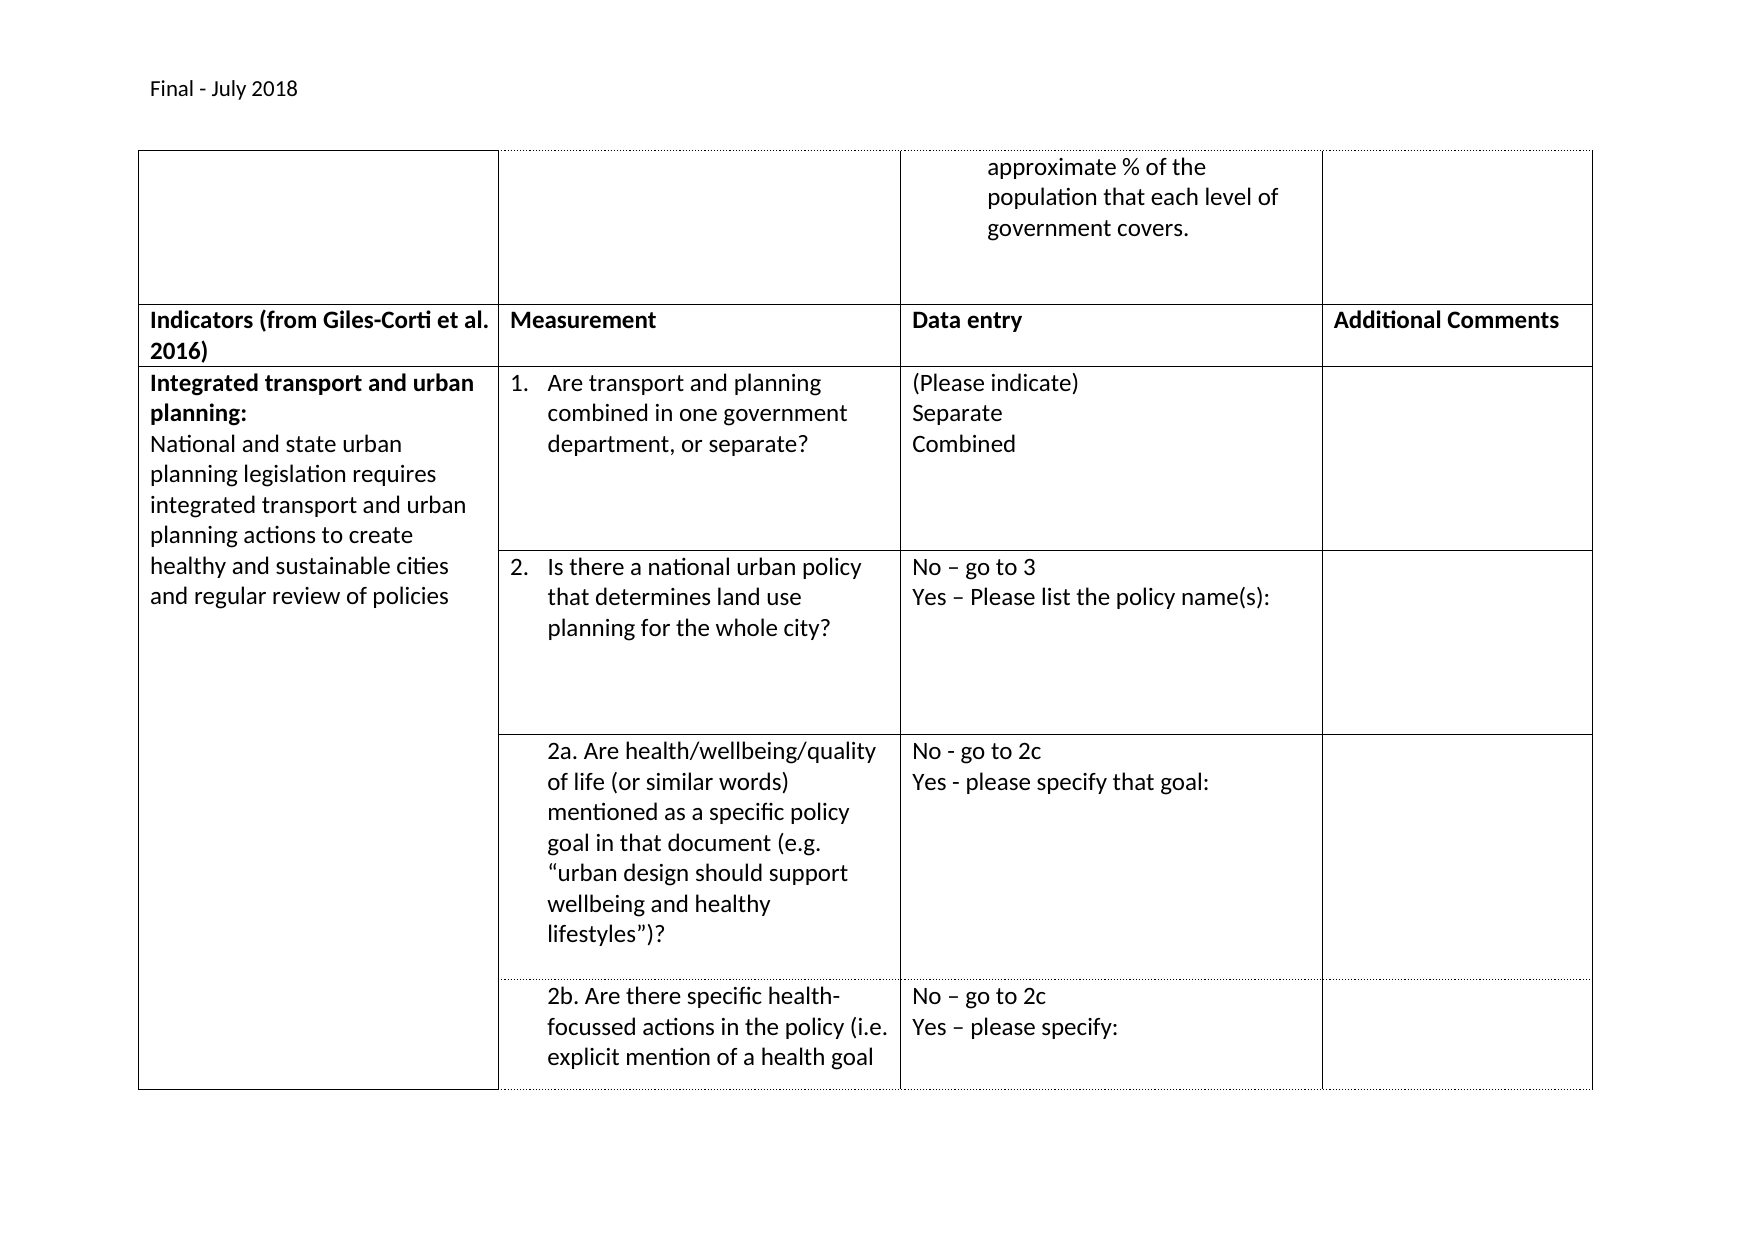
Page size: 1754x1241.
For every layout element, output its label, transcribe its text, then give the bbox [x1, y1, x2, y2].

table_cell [901, 979, 1322, 1089]
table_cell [901, 150, 1322, 304]
table_cell Measurement [499, 305, 900, 366]
table_cell Additional Comments [1323, 305, 1592, 366]
table_cell 2a. Are health/wellbeing/quality of life (or similar words) mentioned as a specific policy goal in that document (e.g. “urban design should support wellbeing and healthy lifestyles”)? [499, 735, 900, 979]
table_cell No – go to 3 Yes – Please list the policy name(s): [901, 551, 1322, 734]
table_cell [1323, 551, 1592, 734]
table_cell [1323, 735, 1592, 979]
table_cell [1323, 367, 1592, 550]
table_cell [499, 150, 901, 304]
table_cell [1322, 150, 1592, 304]
table_cell No - go to 2c Yes - please specify that goal: [901, 735, 1322, 979]
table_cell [499, 979, 900, 1089]
table_cell Indicators (from Giles-Corti et al. 2016) [139, 305, 498, 366]
table_cell Integrated transport and urban planning: National and state urban planning legislation requires integrated transport and urban planning actions to create healthy and sustainable cities and regular review of policies [139, 367, 498, 1089]
table_cell (Please indicate) Separate Combined [901, 367, 1322, 550]
table_cell Data entry [901, 305, 1322, 366]
table_cell Are transport and planning combined in one government department, or separate? [499, 367, 900, 550]
table_cell [1323, 979, 1592, 1089]
table_cell Is there a national urban policy that determines land use planning for the whole city? [499, 551, 900, 734]
